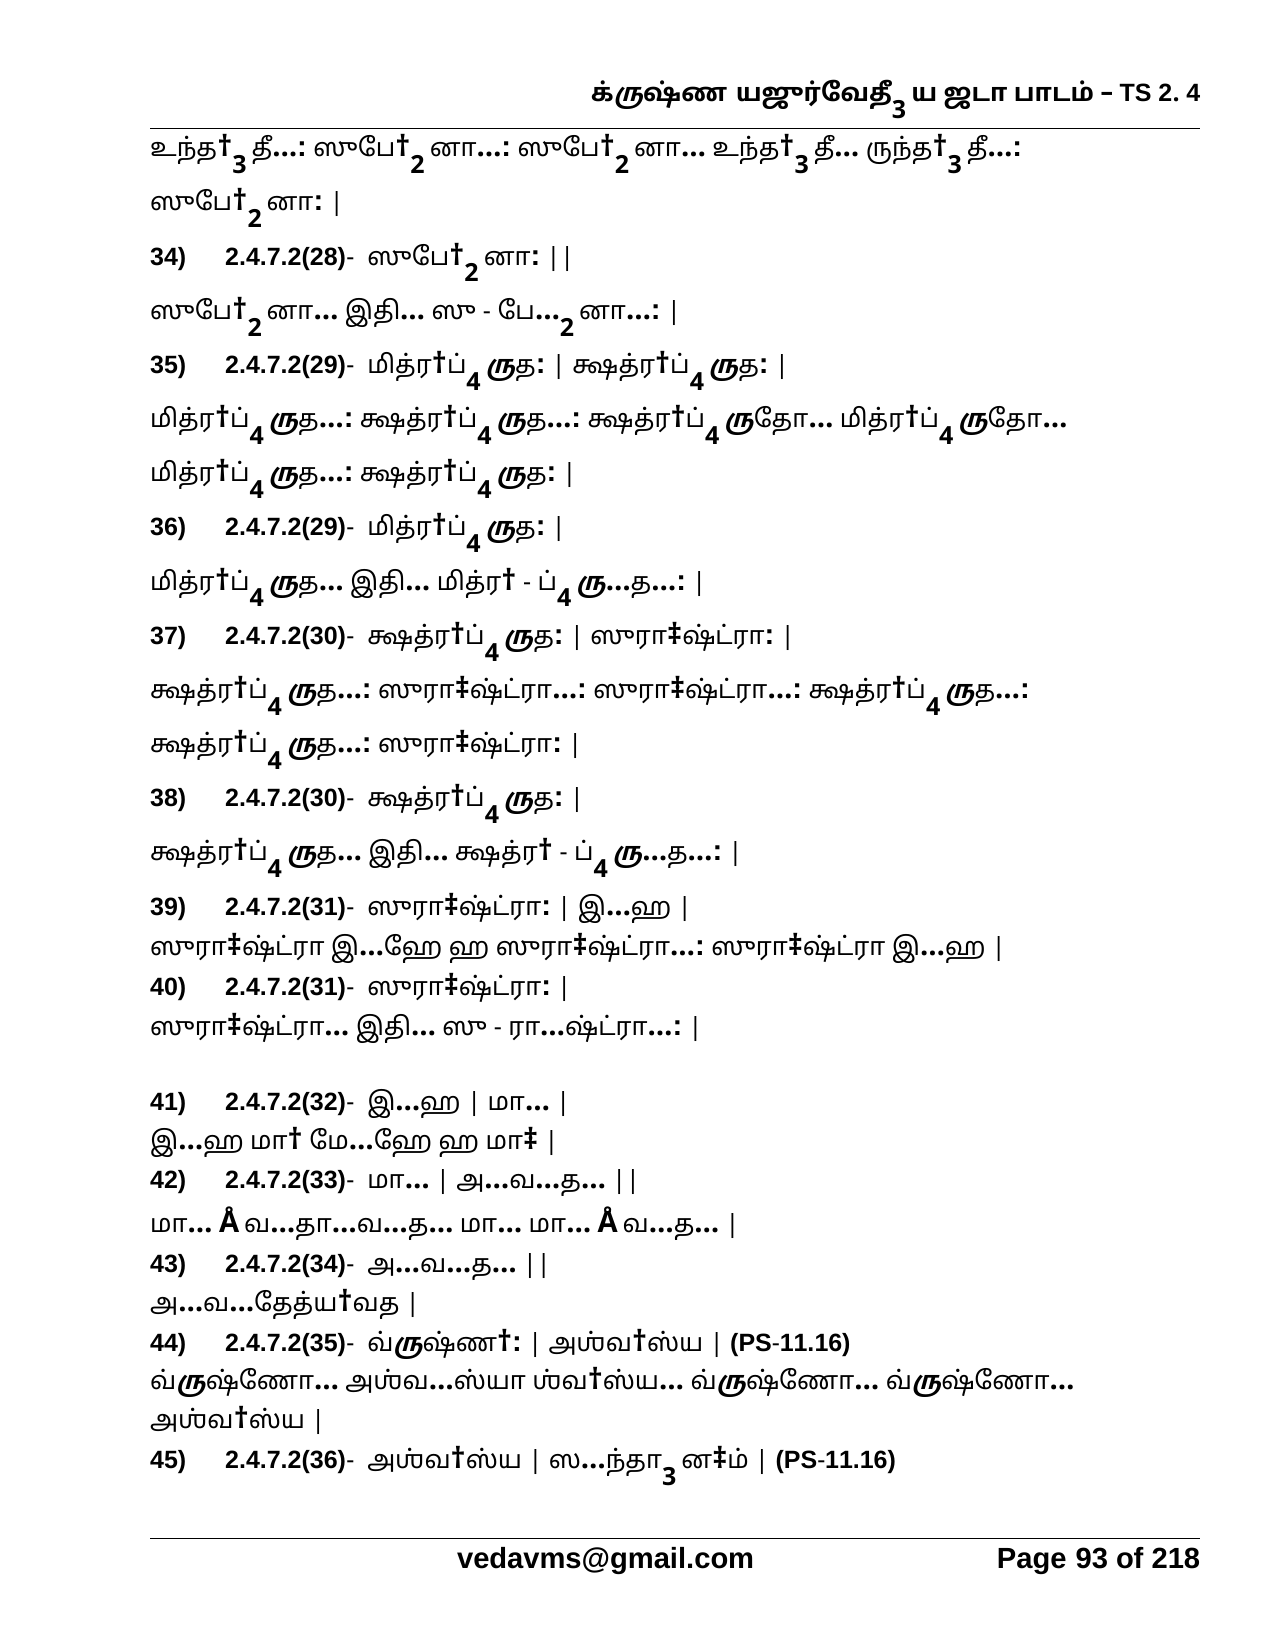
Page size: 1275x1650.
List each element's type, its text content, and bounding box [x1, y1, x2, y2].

text ஸுபே†2னா… இதி… ஸு - பே…2னா…: | [150, 292, 1200, 343]
text 36) 2.4.7.2(29)- மித்ர†ப்4ருத: | [150, 508, 1200, 560]
text 41) 2.4.7.2(32)- இ…ஹ | மா… | [150, 1083, 1200, 1121]
text 44) 2.4.7.2(35)- வ்ருஷ்ண†: | அஶ்வ†ஸ்ய | (PS-11.16) [150, 1324, 1200, 1362]
text 45) 2.4.7.2(36)- அஶ்வ†ஸ்ய | ஸ…ந்தா3ன‡ம் | (PS-11.16) [150, 1441, 1200, 1492]
text அ…வ…தேத்ய†வத | [150, 1285, 1200, 1322]
text 38) 2.4.7.2(30)- க்ஷத்ர†ப்4ருத: | [150, 779, 1200, 831]
text 40) 2.4.7.2(31)- ஸுரா‡ஷ்ட்ரா: | [150, 967, 1200, 1006]
text வ்ருஷ்ணோ… அஶ்வ…ஸ்யா ஶ்வ†ஸ்ய… வ்ருஷ்ணோ… வ்ருஷ்ணோ… அஶ்வ†ஸ்ய | [150, 1364, 1200, 1439]
text க்ஷத்ர†ப்4ருத… இதி… க்ஷத்ர† - ப்4ரு…த…: | [150, 833, 1200, 885]
text மித்ர†ப்4ருத… இதி… மித்ர† - ப்4ரு…த…: | [150, 562, 1200, 614]
text உந்த†3தீ…: ஸுபே†2னா…: ஸுபே†2னா… உந்த†3தீ… ருந்த†3தீ…: ஸுபே†2னா: | [150, 129, 1200, 235]
text இ…ஹ மா† மே…ஹே ஹ மா‡ | [150, 1123, 1200, 1160]
text 42) 2.4.7.2(33)- மா… | அ…வ…த… || [150, 1162, 1200, 1199]
text ஸுரா‡ஷ்ட்ரா… இதி… ஸு - ரா…ஷ்ட்ரா…: | [150, 1007, 1200, 1046]
text 35) 2.4.7.2(29)- மித்ர†ப்4ருத: | க்ஷத்ர†ப்4ருத: | [150, 346, 1200, 397]
text க்ஷத்ர†ப்4ருத…: ஸுரா‡ஷ்ட்ரா…: ஸுரா‡ஷ்ட்ரா…: க்ஷத்ர†ப்4ருத…: க்ஷத்ர†ப்4ருத…: ஸுரா‡ஷ்ட்ரா: | [150, 671, 1200, 777]
text ஸுரா‡ஷ்ட்ரா இ…ஹே ஹ ஸுரா‡ஷ்ட்ரா…: ஸுரா‡ஷ்ட்ரா இ…ஹ | [150, 927, 1200, 966]
text மா… Åவ…தா…வ…த… மா… மா… Åவ…த… | [150, 1201, 1200, 1243]
text மித்ர†ப்4ருத…: க்ஷத்ர†ப்4ருத…: க்ஷத்ர†ப்4ருதோ… மித்ர†ப்4ருதோ… மித்ர†ப்4ருத…: க்ஷத்ர†ப்4ருத: | [150, 400, 1200, 506]
text 43) 2.4.7.2(34)- அ…வ…த… || [150, 1245, 1200, 1283]
text 34) 2.4.7.2(28)- ஸுபே†2னா: || [150, 237, 1200, 289]
text 39) 2.4.7.2(31)- ஸுரா‡ஷ்ட்ரா: | இ…ஹ | [150, 887, 1200, 926]
text 37) 2.4.7.2(30)- க்ஷத்ர†ப்4ருத: | ஸுரா‡ஷ்ட்ரா: | [150, 617, 1200, 668]
